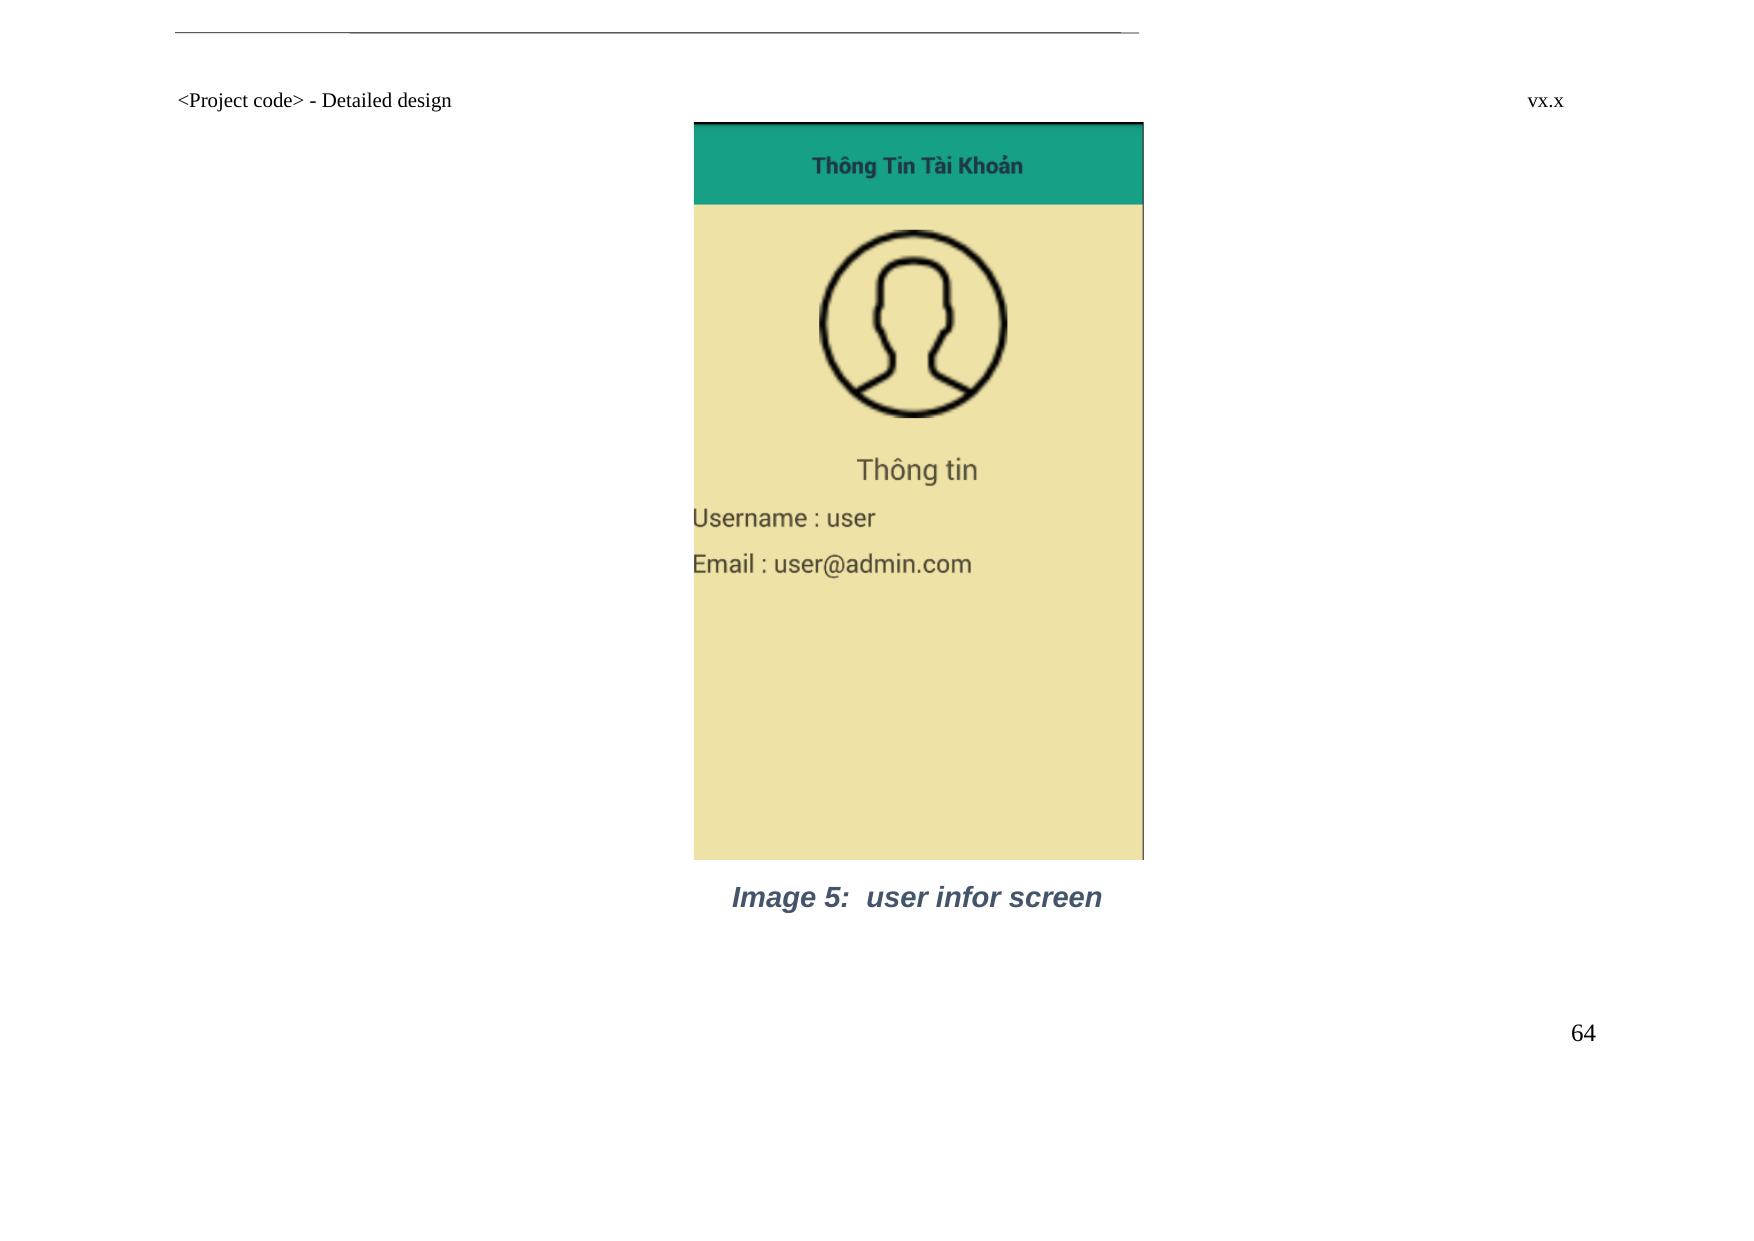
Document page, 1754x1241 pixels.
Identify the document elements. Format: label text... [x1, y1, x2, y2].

picture [693, 122, 1144, 860]
text Image 5: user infor screen [167, 880, 1596, 914]
